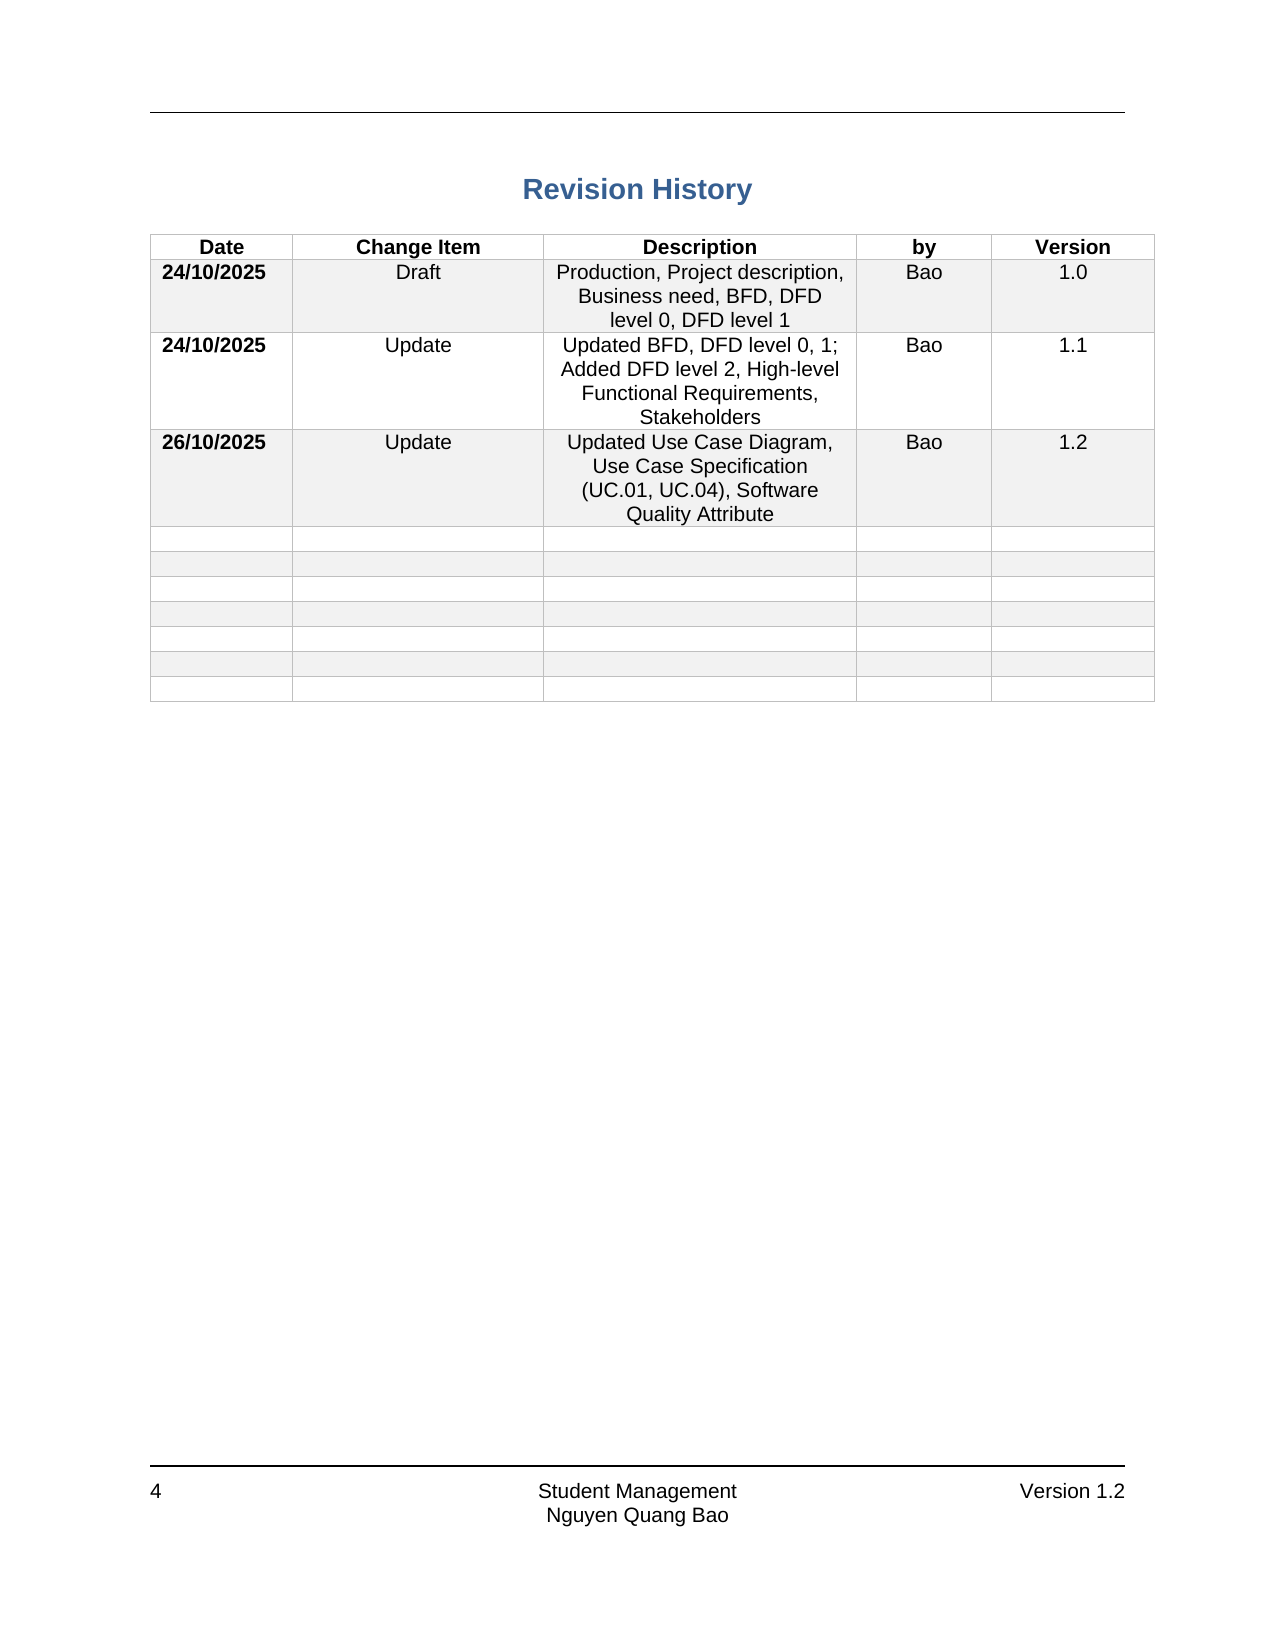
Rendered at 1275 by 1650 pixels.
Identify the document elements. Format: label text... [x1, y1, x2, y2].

table_cell Bao [857, 430, 991, 526]
table_header Date [151, 235, 292, 259]
table_cell [992, 602, 1154, 626]
table_cell [992, 627, 1154, 651]
table_cell 26/10/2025 [151, 430, 292, 526]
table_header Version [992, 235, 1154, 259]
table_cell [293, 652, 543, 676]
table_cell [151, 627, 292, 651]
table_cell [857, 627, 991, 651]
table_cell Updated BFD, DFD level 0, 1; Added DFD level 2, High-level Functional Requirements, Stakeholders [544, 333, 856, 429]
table_cell Updated Use Case Diagram, Use Case Specification (UC.01, UC.04), Software Quality Attribute [544, 430, 856, 526]
table_cell Draft [293, 260, 543, 332]
table_cell [857, 677, 991, 701]
table_cell [992, 677, 1154, 701]
table_cell [293, 627, 543, 651]
table_cell [992, 552, 1154, 576]
table_header Description [544, 235, 856, 259]
table_cell [293, 527, 543, 551]
table_cell Bao [857, 333, 991, 429]
table_cell [544, 677, 856, 701]
table_cell 1.1 [992, 333, 1154, 429]
table_cell Update [293, 333, 543, 429]
table_cell [857, 577, 991, 601]
table_header by [857, 235, 991, 259]
table_cell [992, 577, 1154, 601]
table_cell [293, 677, 543, 701]
table_cell Production, Project description, Business need, BFD, DFD level 0, DFD level 1 [544, 260, 856, 332]
table_cell [544, 552, 856, 576]
table_cell [544, 577, 856, 601]
table_cell [857, 527, 991, 551]
table_cell Bao [857, 260, 991, 332]
table_cell [857, 602, 991, 626]
table_cell [544, 602, 856, 626]
subtitle Revision History [150, 172, 1125, 205]
table_cell [992, 652, 1154, 676]
table_cell [151, 602, 292, 626]
table_header Change Item [293, 235, 543, 259]
table_cell [293, 552, 543, 576]
table_cell [992, 527, 1154, 551]
table_cell [293, 577, 543, 601]
table_cell 1.2 [992, 430, 1154, 526]
table_cell 24/10/2025 [151, 260, 292, 332]
table_cell [544, 527, 856, 551]
table_cell [857, 552, 991, 576]
table_cell 24/10/2025 [151, 333, 292, 429]
table_cell Update [293, 430, 543, 526]
table_cell [293, 602, 543, 626]
table_cell [151, 552, 292, 576]
table_cell [151, 677, 292, 701]
table_cell [544, 652, 856, 676]
table_cell [544, 627, 856, 651]
table_cell [151, 577, 292, 601]
table_cell [857, 652, 991, 676]
table_cell 1.0 [992, 260, 1154, 332]
table_cell [151, 652, 292, 676]
table_cell [151, 527, 292, 551]
